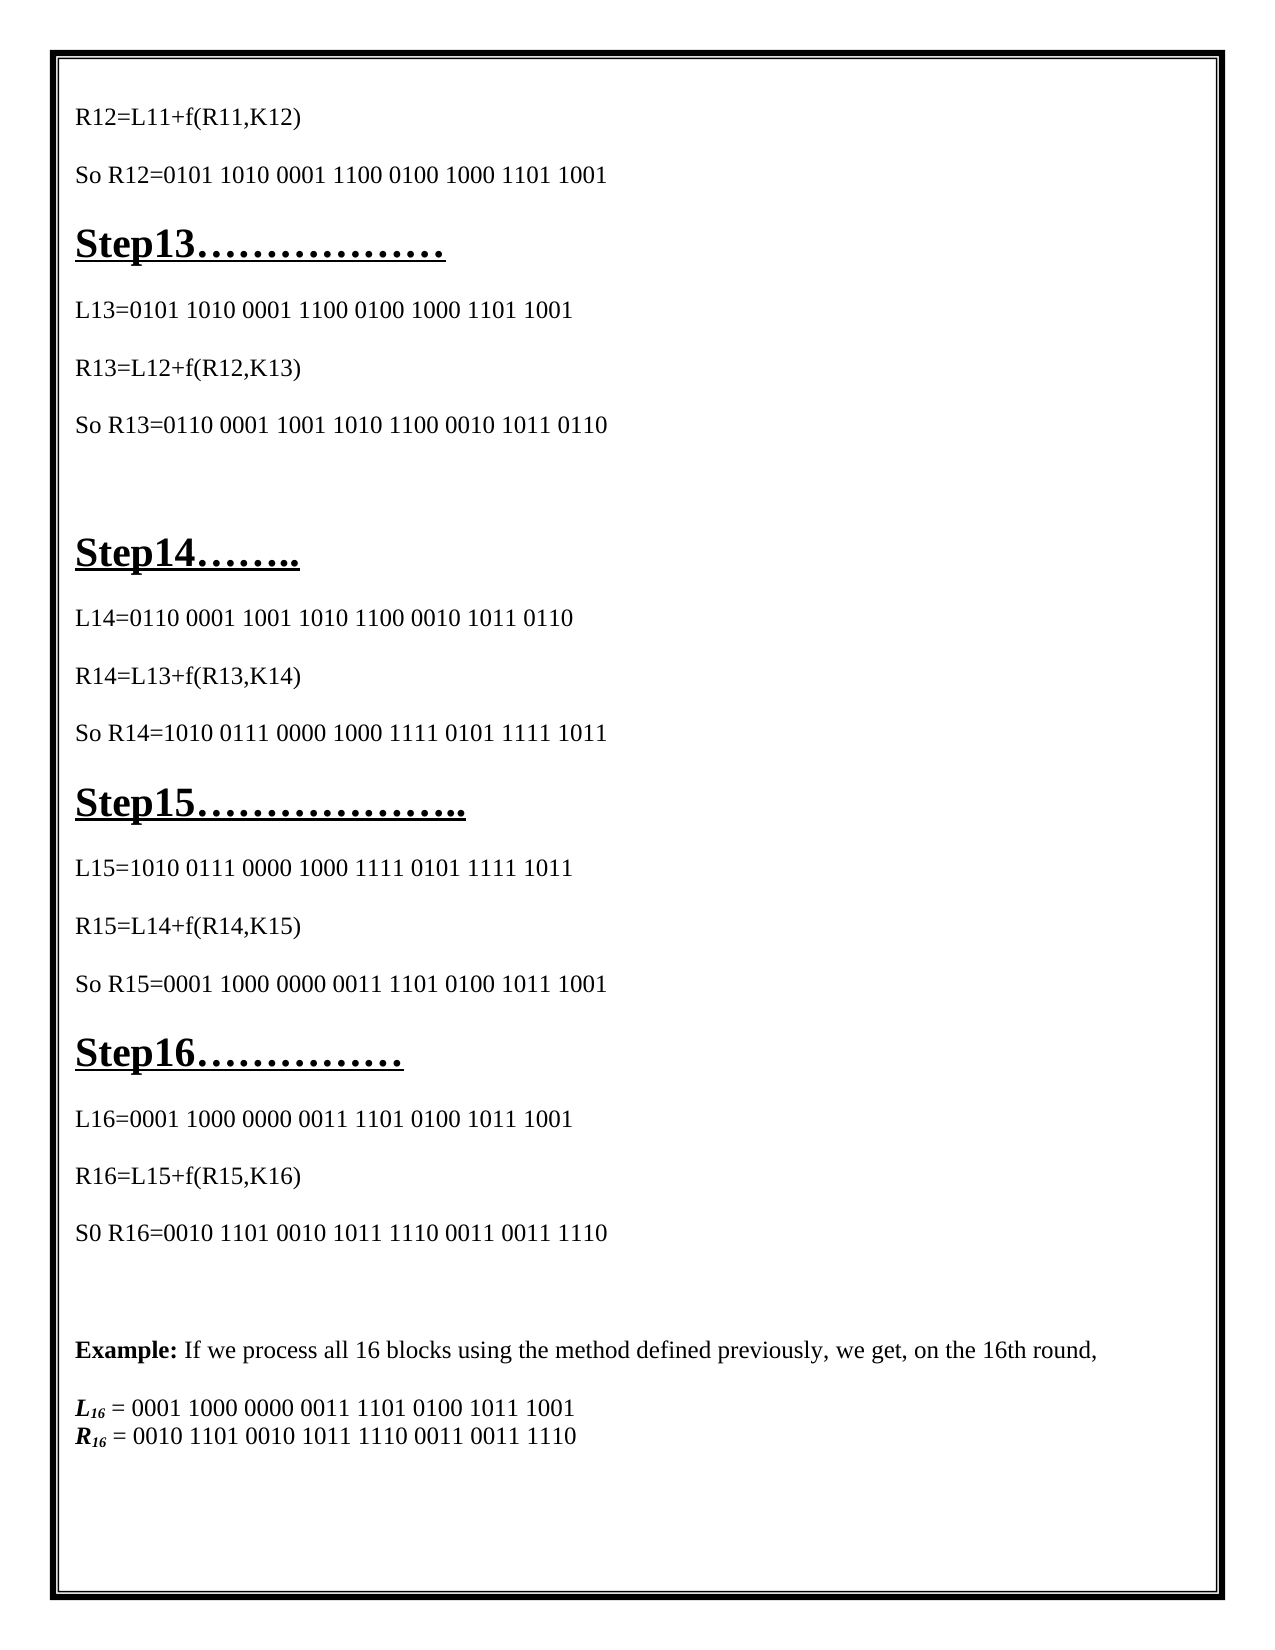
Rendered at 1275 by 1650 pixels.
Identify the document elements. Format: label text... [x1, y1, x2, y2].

text S0 R16=0010 1101 0010 1011 1110 0011 0011 1110 [75, 1219, 1212, 1248]
text L13=0101 1010 0001 1100 0100 1000 1101 1001 R13=L12+f(R12,K13) [75, 295, 575, 381]
text R12=L11+f(R11,K12) [75, 102, 1212, 131]
text So R15=0001 1000 0000 0011 1101 0100 1011 1001 [75, 969, 1212, 997]
text So R12=0101 1010 0001 1100 0100 1000 1101 1001 [75, 160, 1212, 189]
text Example: If we process all 16 blocks using the method defined previously, we get, on the 16th round, [75, 1335, 1212, 1364]
subtitle Step14…….. [75, 527, 1212, 575]
text R16 = 0010 1101 0010 1011 1110 0011 0011 1110 [75, 1421, 1212, 1450]
text L15=1010 0111 0000 1000 1111 0101 1111 1011 R15=L14+f(R14,K15) [75, 853, 575, 940]
text So R14=1010 0111 0000 1000 1111 0101 1111 1011 [75, 719, 1212, 747]
text L14=0110 0001 1001 1010 1100 0010 1011 0110 R14=L13+f(R13,K14) [75, 603, 575, 690]
text L16 = 0001 1000 0000 0011 1101 0100 1011 1001 [75, 1393, 1212, 1421]
text So R13=0110 0001 1001 1010 1100 0010 1011 0110 [75, 410, 1212, 439]
text L16=0001 1000 0000 0011 1101 0100 1011 1001 R16=L15+f(R15,K16) [75, 1104, 575, 1190]
subtitle Step15……………….. [75, 777, 1212, 825]
subtitle Step13……………… [75, 219, 1212, 267]
subtitle Step16…………… [75, 1027, 1212, 1075]
